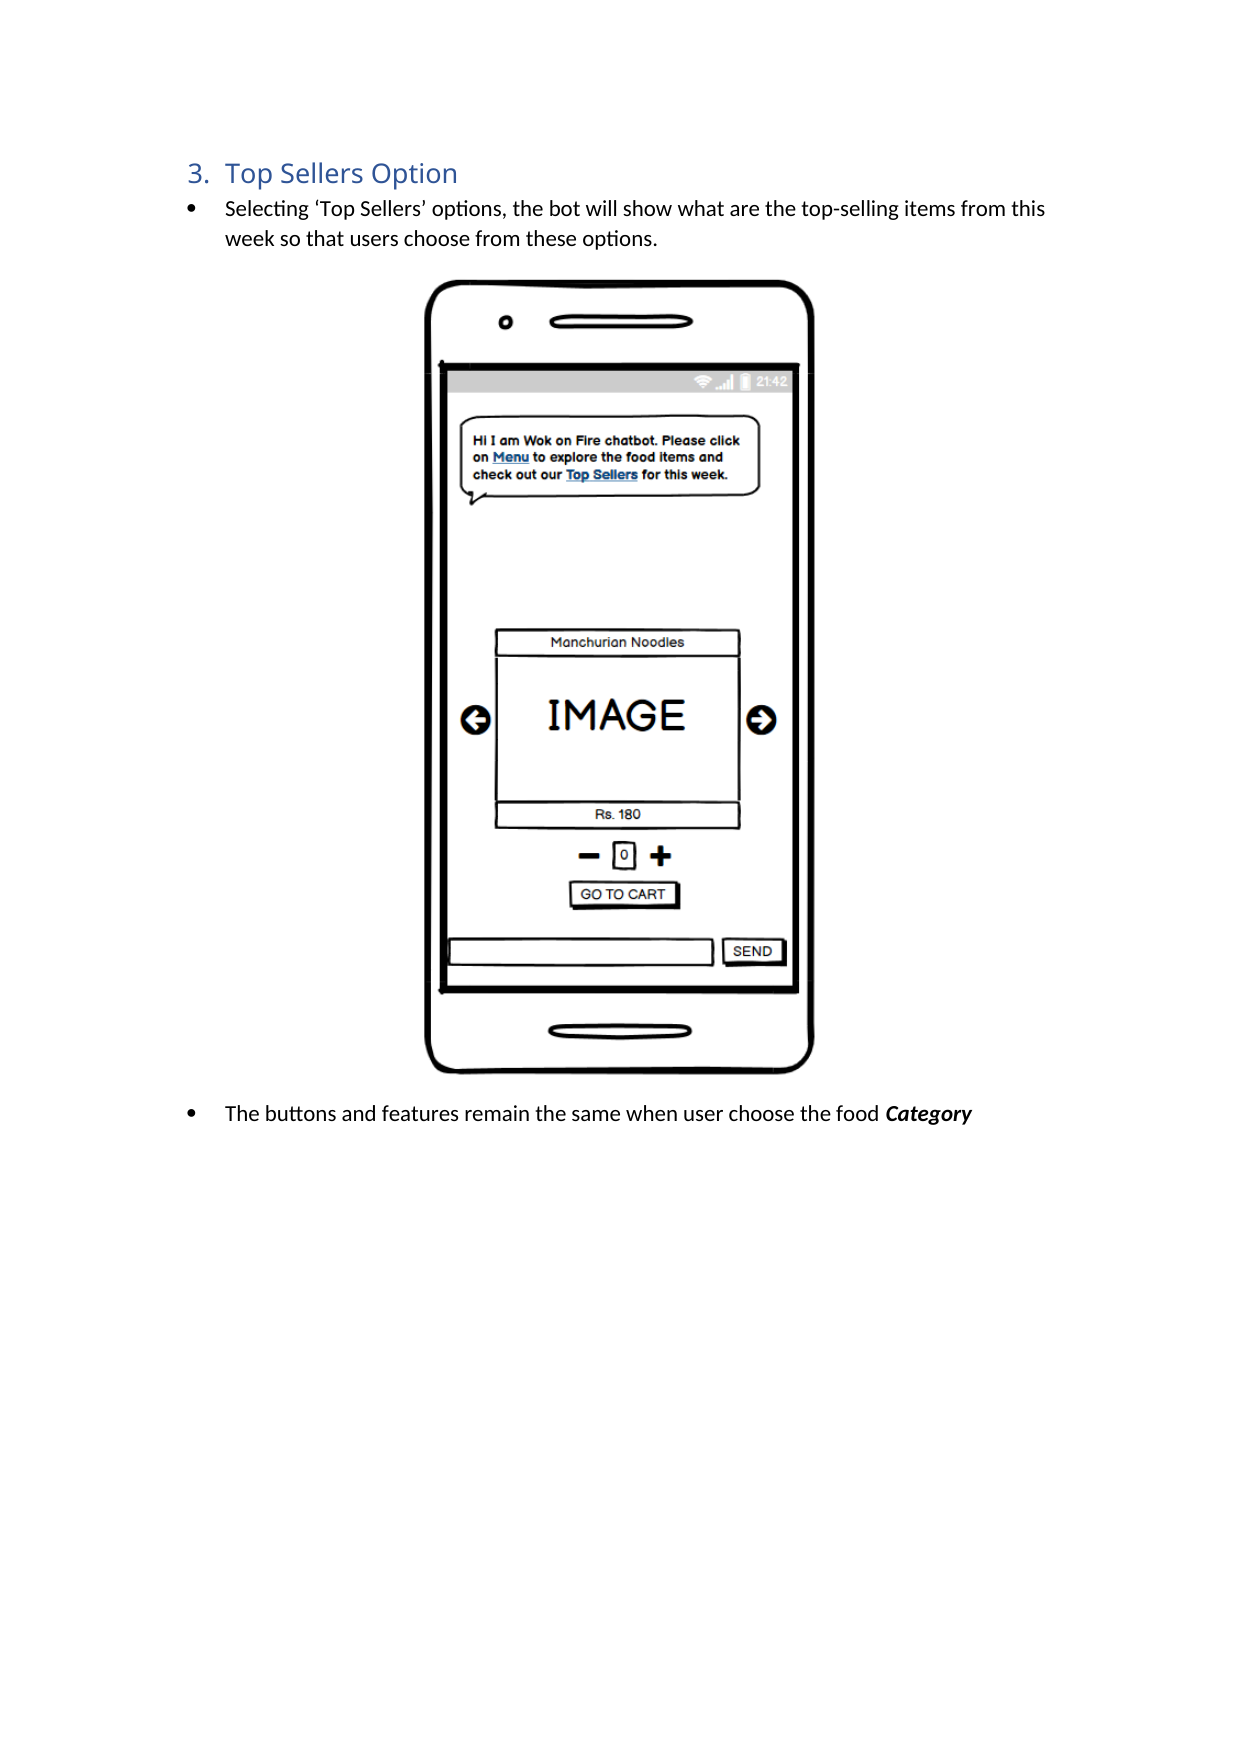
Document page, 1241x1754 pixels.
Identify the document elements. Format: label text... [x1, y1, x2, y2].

subtitle Top Sellers Option [187, 154, 1090, 191]
list Selecting ‘Top Sellers’ options, the bot will show what are the top-selling items from this week so that users choose from these options. [187, 194, 1090, 252]
list The buttons and features remain the same when user choose the food Category [187, 1099, 1090, 1127]
picture [421, 271, 820, 1080]
